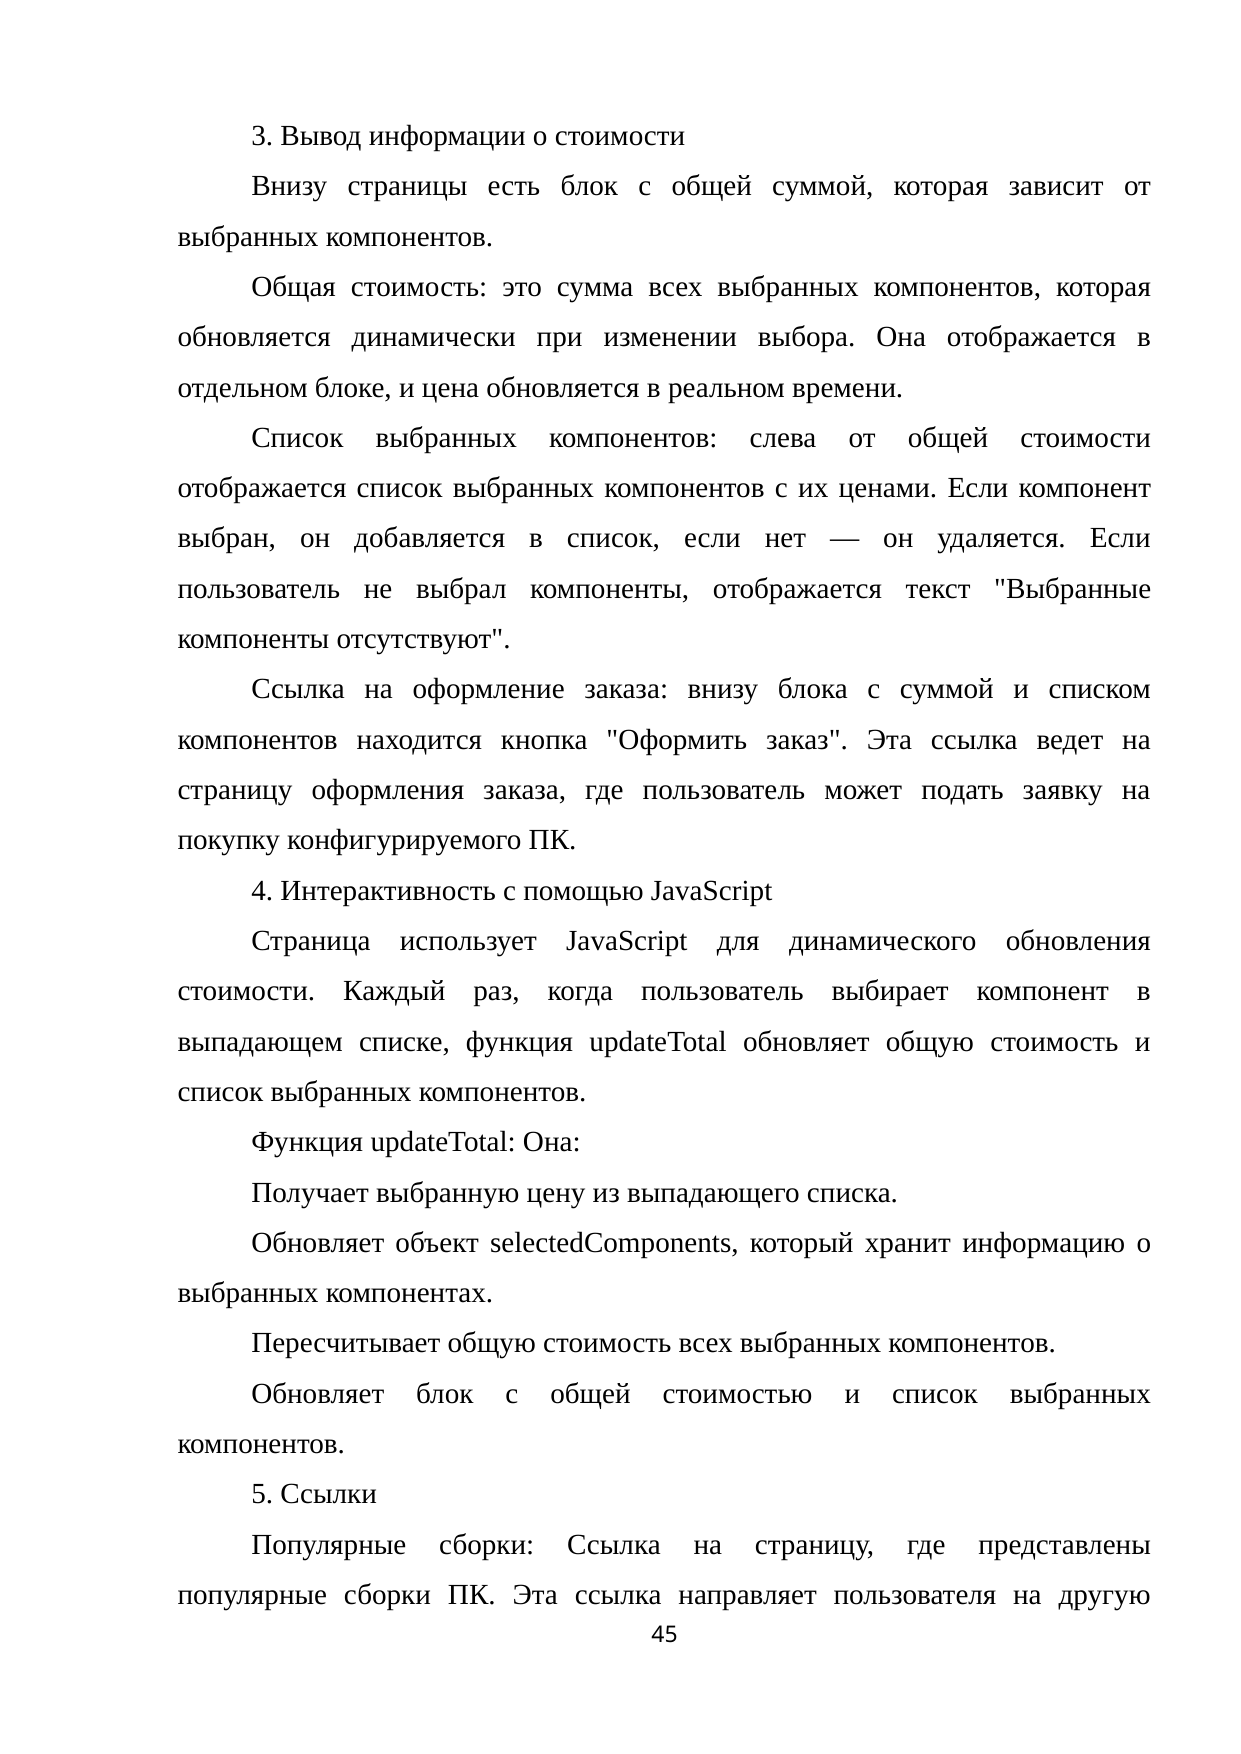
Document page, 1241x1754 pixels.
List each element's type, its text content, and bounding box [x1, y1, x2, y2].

text 4. Интерактивность с помощью JavaScript [177, 873, 1152, 906]
text Ссылка на оформление заказа: внизу блока с суммой и списком компонентов находится кнопка "Оформить заказ". Эта ссылка ведет на страницу оформления заказа, где пользователь может подать заявку на покупку конфигурируемого ПК. [177, 672, 1152, 856]
text Функция updateTotal: Она: [177, 1124, 1152, 1158]
text 5. Ссылки [177, 1477, 1152, 1510]
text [177, 1527, 1152, 1611]
text Список выбранных компонентов: слева от общей стоимости отображается список выбранных компонентов с их ценами. Если компонент выбран, он добавляется в список, если нет — он удаляется. Если пользователь не выбрал компоненты, отображается текст "Выбранные компоненты отсутствуют". [177, 420, 1152, 655]
text Обновляет объект selectedComponents, который хранит информацию о выбранных компонентах. [177, 1225, 1152, 1309]
text Обновляет блок с общей стоимостью и список выбранных компонентов. [177, 1376, 1152, 1460]
text Общая стоимость: это сумма всех выбранных компонентов, которая обновляется динамически при изменении выбора. Она отображается в отдельном блоке, и цена обновляется в реальном времени. [177, 269, 1152, 403]
text Страница использует JavaScript для динамического обновления стоимости. Каждый раз, когда пользователь выбирает компонент в выпадающем списке, функция updateTotal обновляет общую стоимость и список выбранных компонентов. [177, 923, 1152, 1108]
text 3. Вывод информации о стоимости [177, 118, 1152, 152]
text Получает выбранную цену из выпадающего списка. [177, 1175, 1152, 1208]
text Внизу страницы есть блок с общей суммой, которая зависит от выбранных компонентов. [177, 168, 1152, 252]
text Пересчитывает общую стоимость всех выбранных компонентов. [177, 1326, 1152, 1359]
